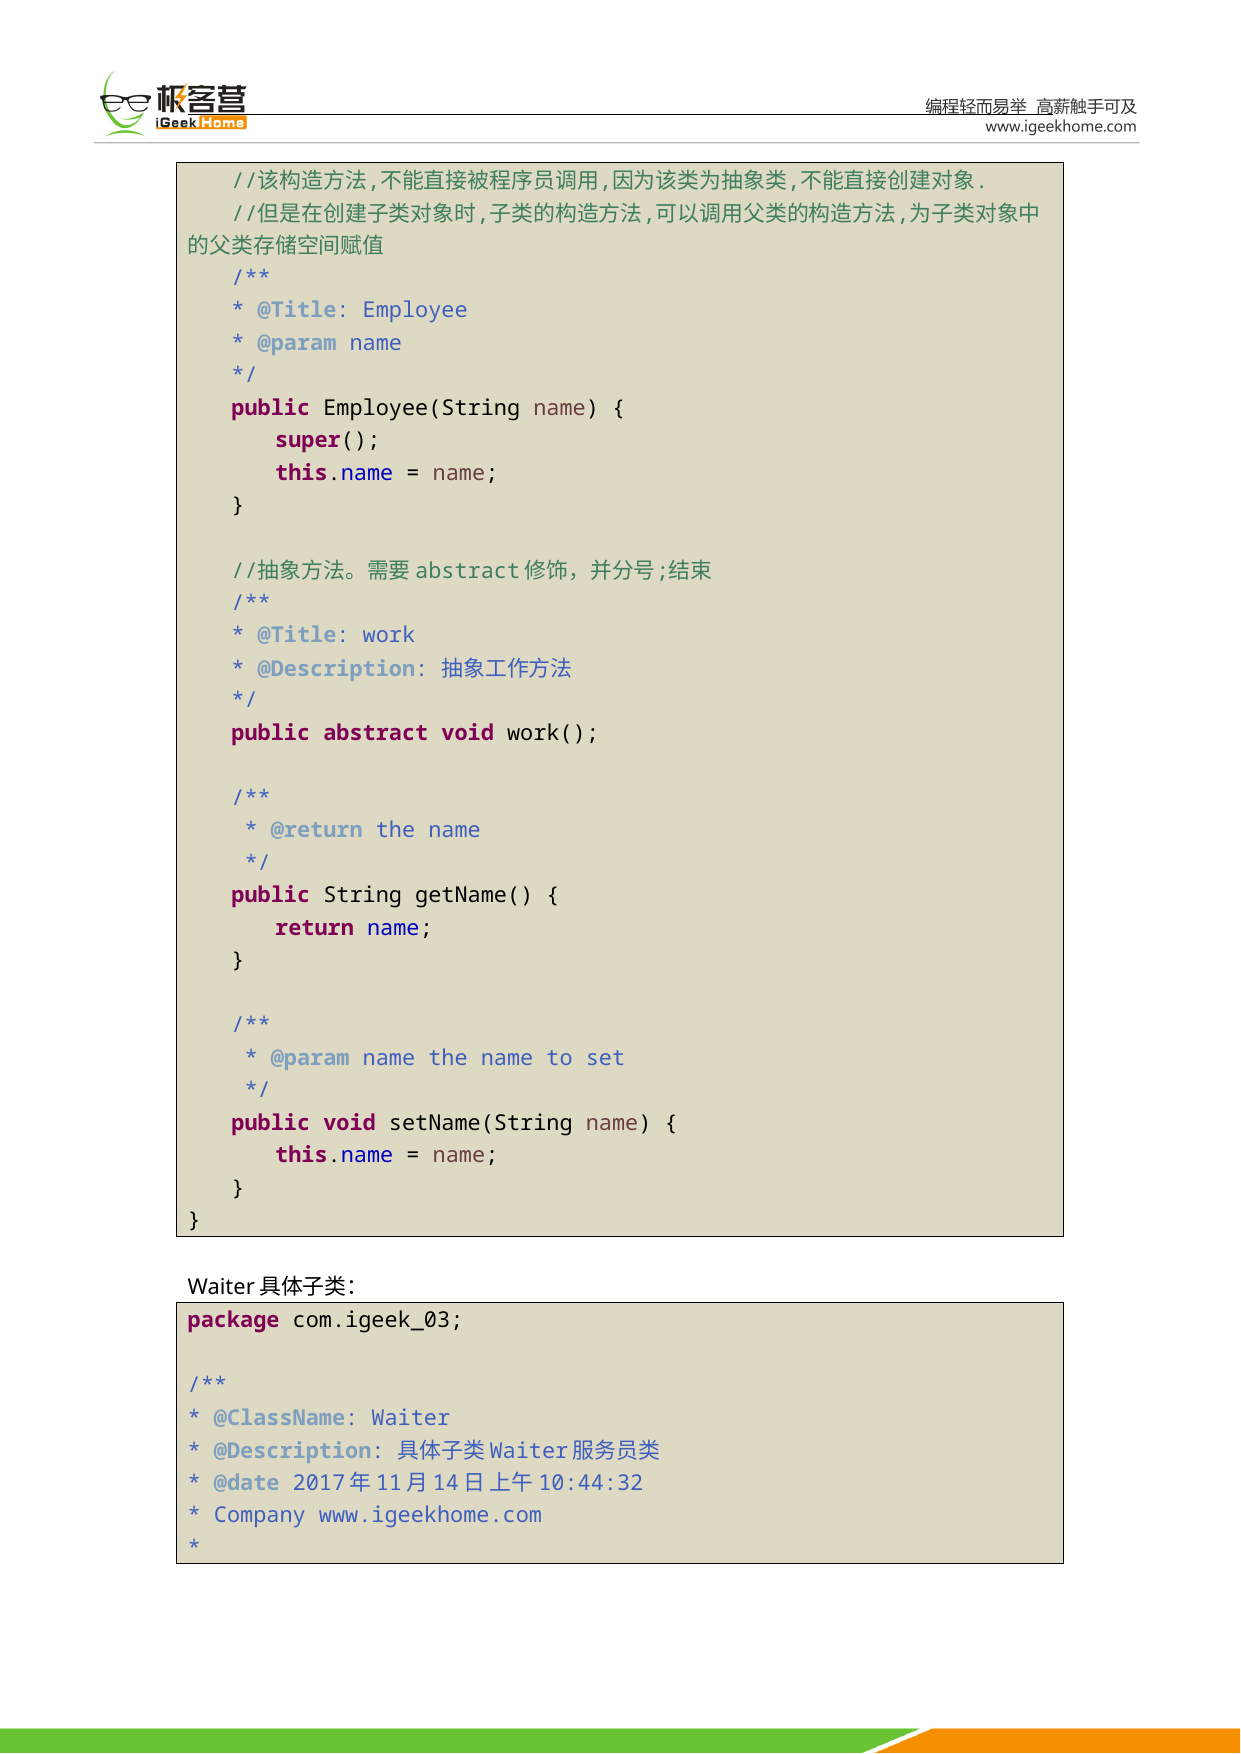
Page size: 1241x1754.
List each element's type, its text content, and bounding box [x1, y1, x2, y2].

picture [0, 1690, 1241, 1753]
text Waiter具体子类： [187, 1269, 1053, 1302]
picture [0, 1, 1241, 151]
